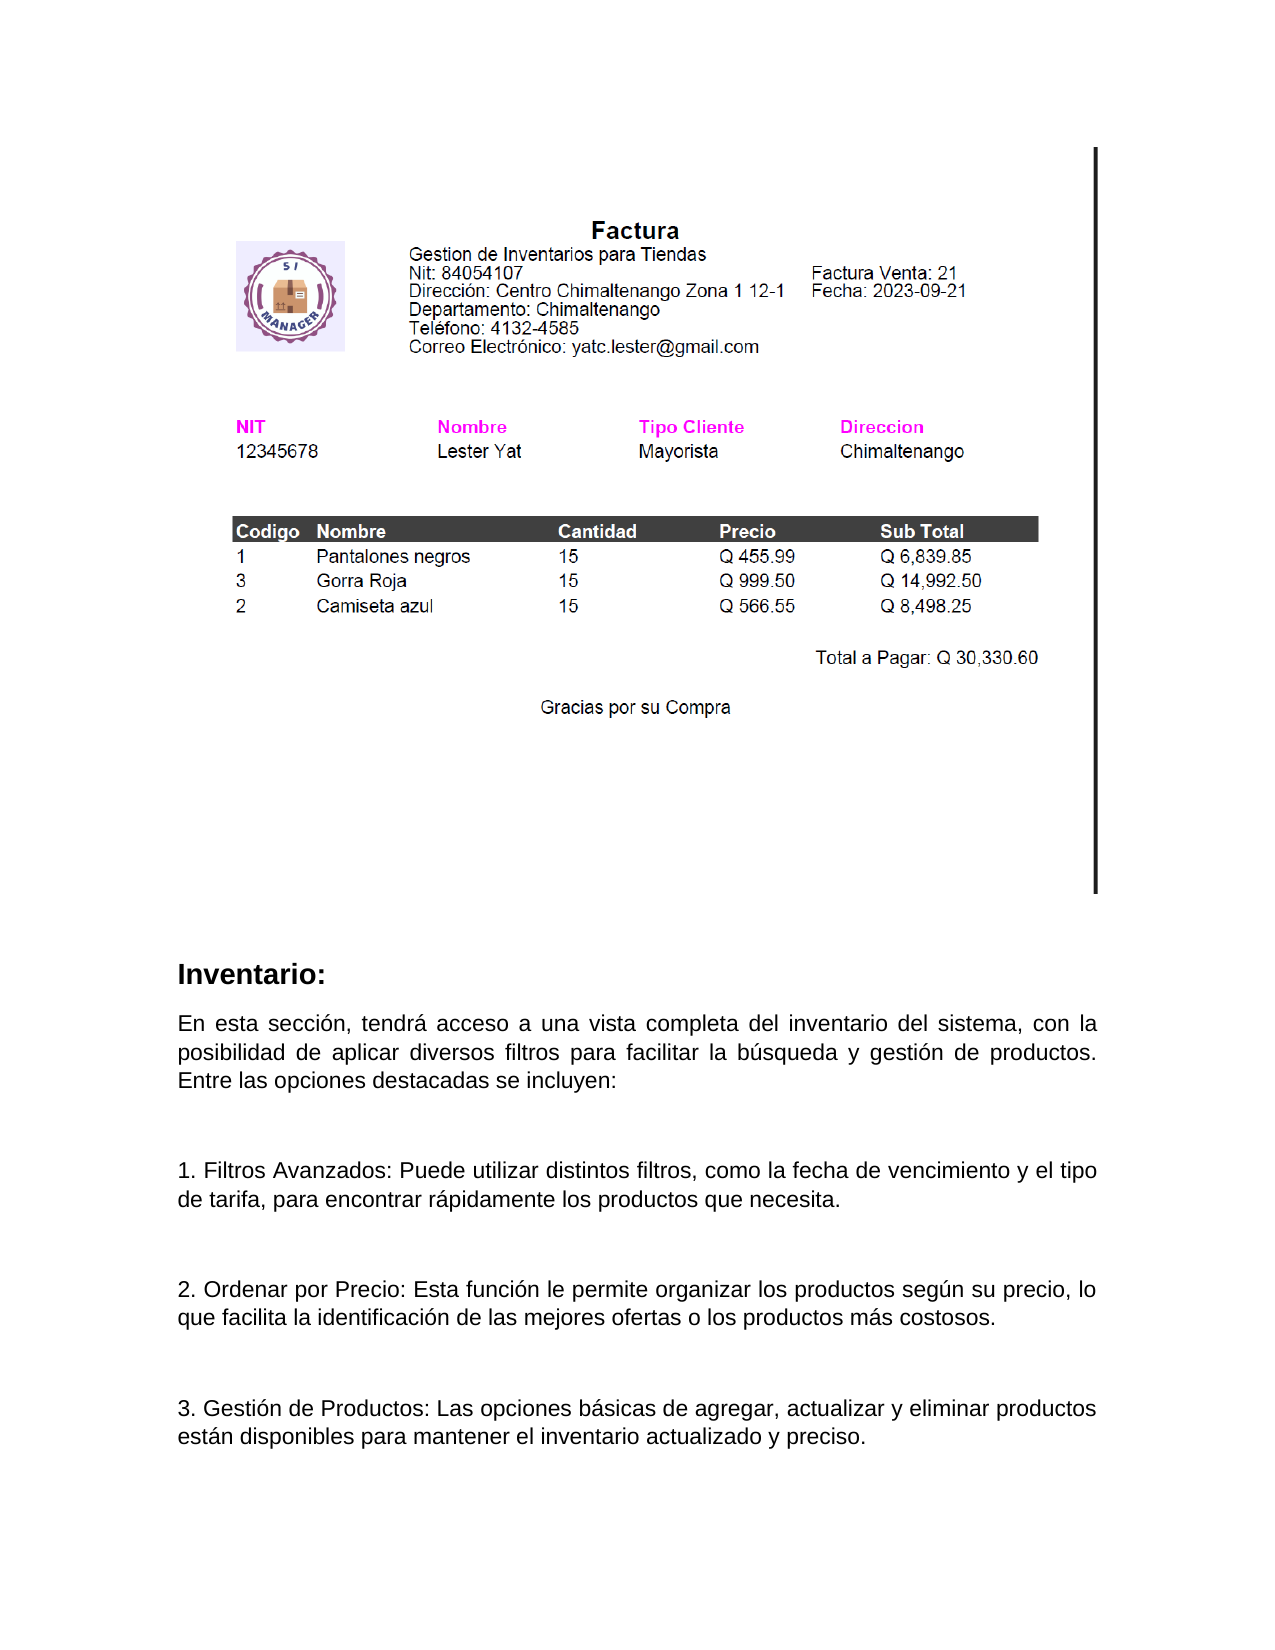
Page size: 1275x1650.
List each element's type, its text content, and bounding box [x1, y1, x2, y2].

text 3. Gestión de Productos: Las opciones básicas de agregar, actualizar y eliminar productos están disponibles para mantener el inventario actualizado y preciso. [177, 1394, 1098, 1449]
text 2. Ordenar por Precio: Esta función le permite organizar los productos según su precio, lo que facilita la identificación de las mejores ofertas o los productos más costosos. [177, 1276, 1098, 1331]
picture [177, 147, 1098, 894]
text Inventario: [177, 957, 1098, 991]
text 1. Filtros Avanzados: Puede utilizar distintos filtros, como la fecha de vencimiento y el tipo de tarifa, para encontrar rápidamente los productos que necesita. [177, 1157, 1098, 1212]
text En esta sección, tendrá acceso a una vista completa del inventario del sistema, con la posibilidad de aplicar diversos filtros para facilitar la búsqueda y gestión de productos. Entre las opciones destacadas se incluyen: [177, 1010, 1098, 1093]
